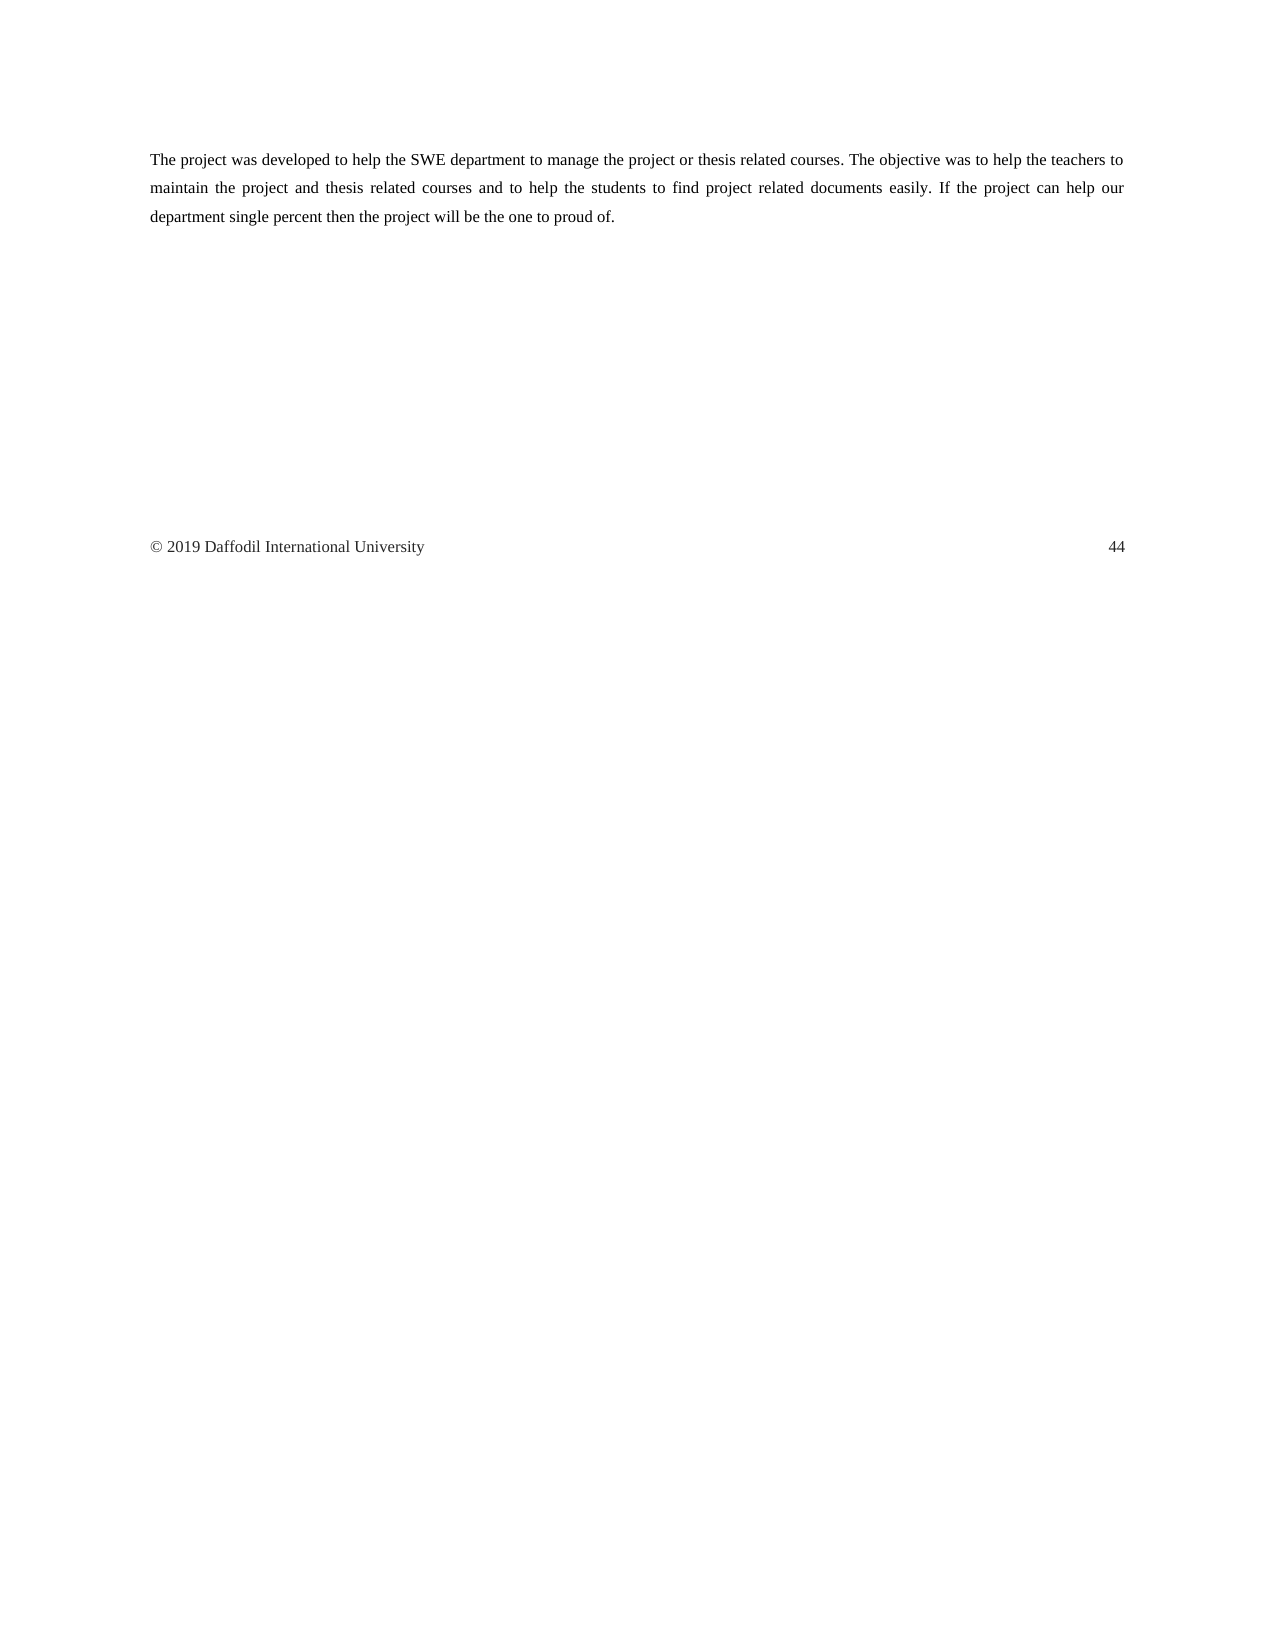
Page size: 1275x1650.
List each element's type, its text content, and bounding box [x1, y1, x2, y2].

text The project was developed to help the SWE department to manage the project or thesis related courses. The objective was to help the teachers to maintain the project and thesis related courses and to help the students to find project related documents easily. If the project can help our department single percent then the project will be the one to proud of. [150, 149, 1125, 226]
text © 2019 Daffodil International University 44 [150, 537, 1125, 556]
